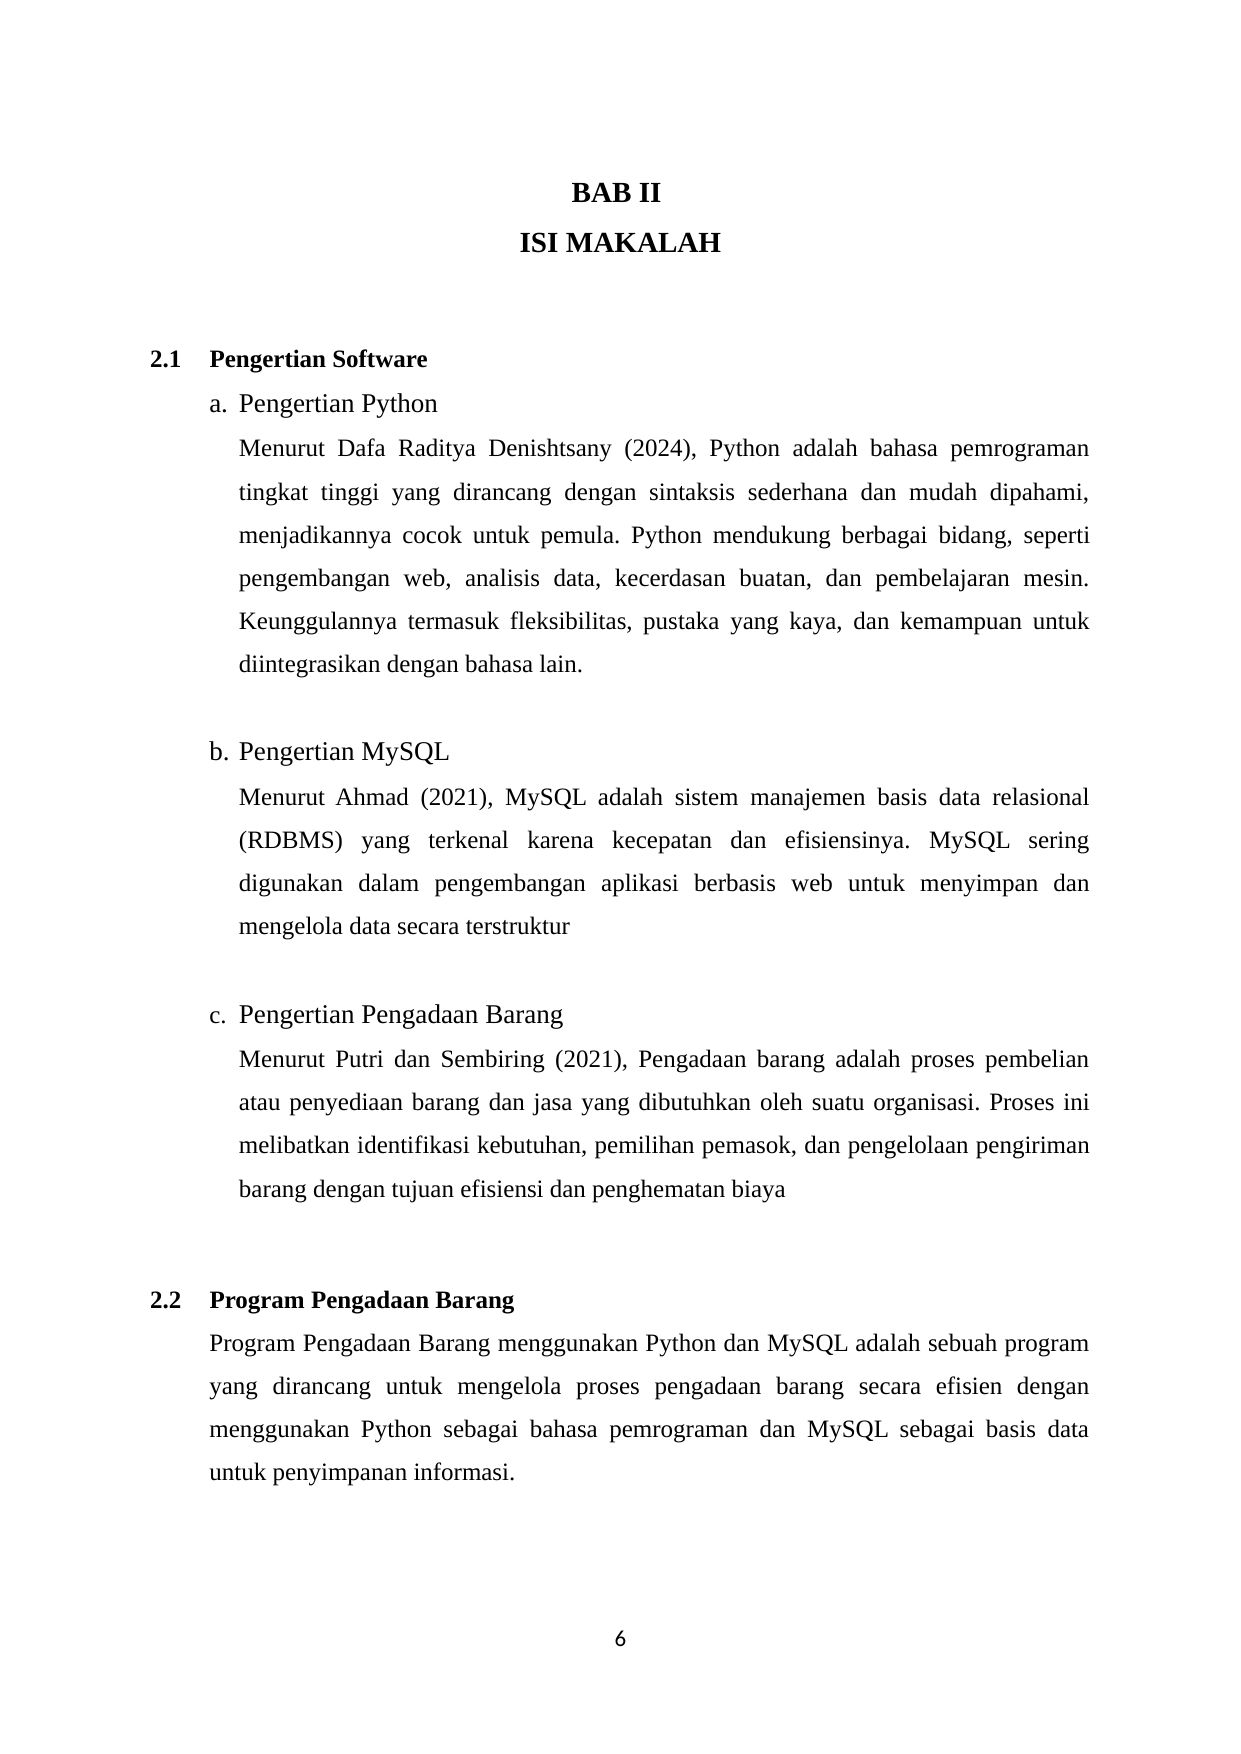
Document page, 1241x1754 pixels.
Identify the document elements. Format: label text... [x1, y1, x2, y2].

list Pengertian MySQL [209, 735, 1090, 767]
subtitle Program Pengadaan Barang [150, 1285, 1090, 1314]
list Menurut Dafa Raditya Denishtsany (2024), Python adalah bahasa pemrograman tingkat tinggi yang dirancang dengan sintaksis sederhana dan mudah dipahami, menjadikannya cocok untuk pemula. Python mendukung berbagai bidang, seperti pengembangan web, analisis data, kecerdasan buatan, dan pembelajaran mesin. Keunggulannya termasuk fleksibilitas, pustaka yang kaya, dan kemampuan untuk diintegrasikan dengan bahasa lain. [239, 433, 1090, 678]
subtitle Pengertian Software [150, 344, 1090, 372]
list Pengertian Pengadaan Barang [209, 998, 1090, 1029]
text Program Pengadaan Barang menggunakan Python dan MySQL adalah sebuah program yang dirancang untuk mengelola proses pengadaan barang secara efisien dengan menggunakan Python sebagai bahasa pemrograman dan MySQL sebagai basis data untuk penyimpanan informasi. [209, 1328, 1090, 1486]
subtitle BAB II ISI MAKALAH [150, 175, 1090, 259]
list Menurut Ahmad (2021), MySQL adalah sistem manajemen basis data relasional (RDBMS) yang terkenal karena kecepatan dan efisiensinya. MySQL sering digunakan dalam pengembangan aplikasi berbasis web untuk menyimpan dan mengelola data secara terstruktur [239, 782, 1090, 940]
list Menurut Putri dan Sembiring (2021), Pengadaan barang adalah proses pembelian atau penyediaan barang dan jasa yang dibutuhkan oleh suatu organisasi. Proses ini melibatkan identifikasi kebutuhan, pemilihan pemasok, dan pengelolaan pengiriman barang dengan tujuan efisiensi dan penghematan biaya [239, 1044, 1090, 1202]
list Pengertian Python [209, 387, 1090, 418]
